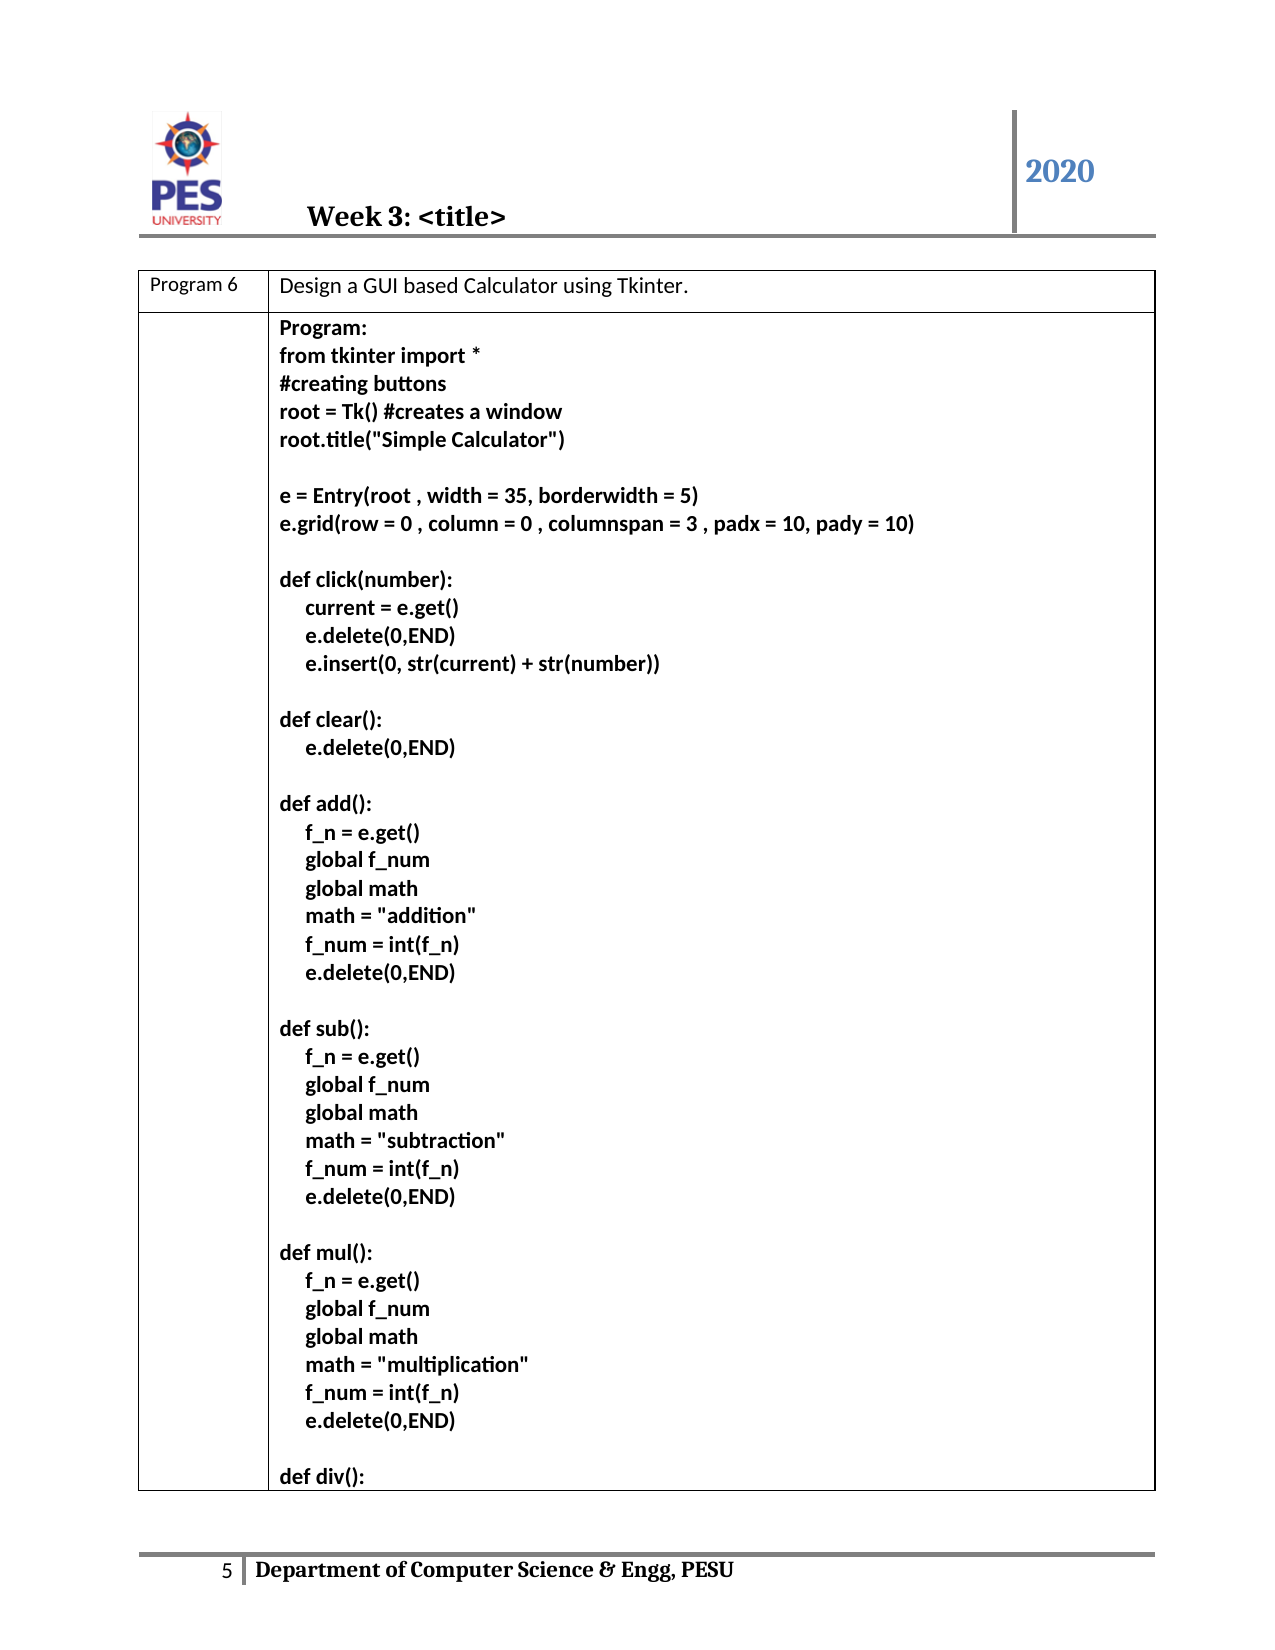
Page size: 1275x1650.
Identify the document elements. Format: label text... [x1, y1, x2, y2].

table_cell Program 6 [139, 271, 268, 312]
picture [150, 110, 224, 227]
table_cell [139, 313, 268, 1490]
table_cell Design a GUI based Calculator using Tkinter. [269, 271, 1154, 312]
